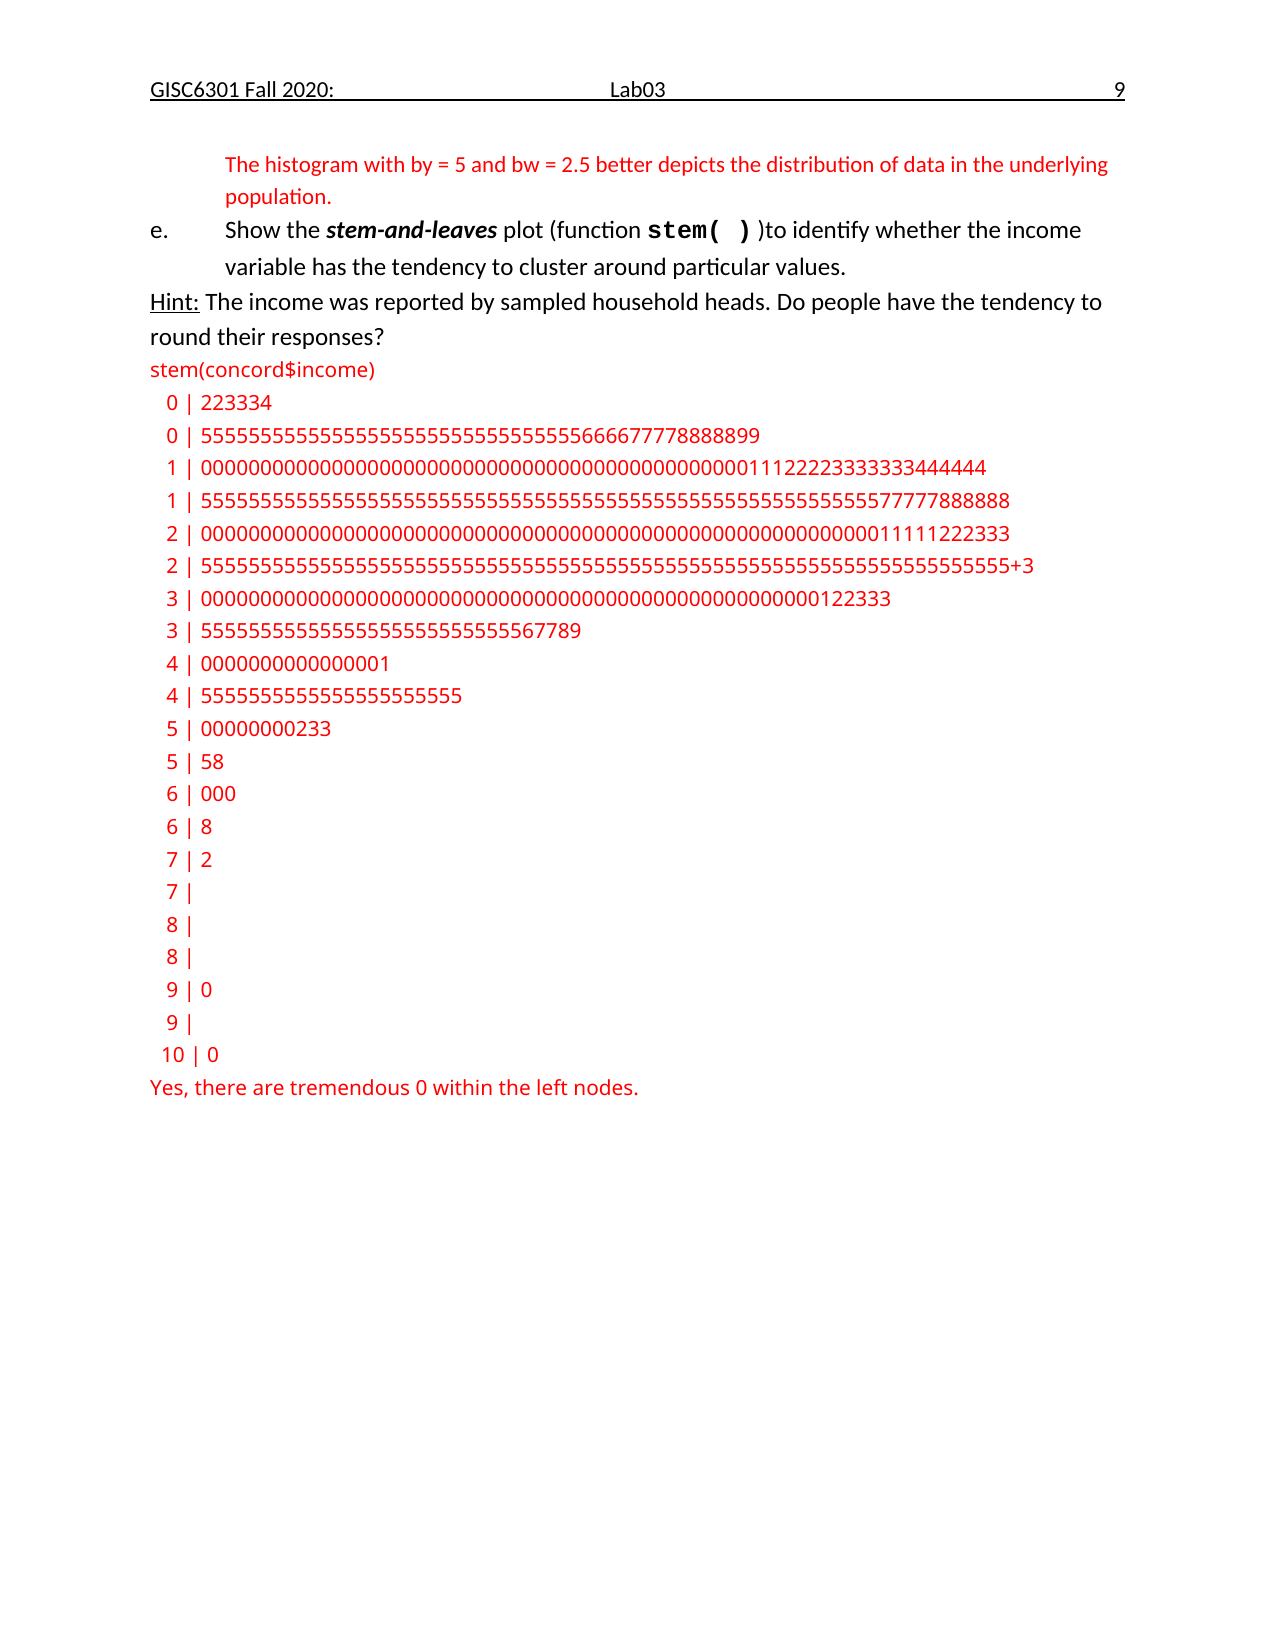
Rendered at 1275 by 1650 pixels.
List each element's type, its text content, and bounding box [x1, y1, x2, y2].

text 9 | 0 [150, 975, 1125, 1003]
text 6 | 8 [150, 812, 1125, 841]
text 1 | 55555555555555555555555555555555555555555555555555555555577777888888 [150, 486, 1125, 514]
text 1 | 000000000000000000000000000000000000000000000011122223333333444444 [150, 453, 1125, 482]
text 8 | [150, 910, 1125, 938]
text 4 | 5555555555555555555555 [150, 682, 1125, 710]
text Hint: The income was reported by sampled household heads. Do people have the tendency to round their responses? [150, 286, 1125, 351]
text 3 | 55555555555555555555555555567789 [150, 616, 1125, 645]
text 10 | 0 [150, 1040, 1125, 1069]
text 4 | 0000000000000001 [150, 649, 1125, 677]
text e. Show the stem-and-leaves plot (function stem( ) )to identify whether the income variable has the tendency to cluster around particular values. [150, 214, 1125, 281]
text 8 | [150, 942, 1125, 971]
text 9 | [150, 1008, 1125, 1036]
text 7 | [150, 877, 1125, 906]
text 3 | 0000000000000000000000000000000000000000000000000000122333 [150, 584, 1125, 612]
text Yes, there are tremendous 0 within the left nodes. [150, 1073, 1125, 1101]
text 7 | 2 [150, 845, 1125, 873]
text stem(concord$income) [150, 356, 1125, 384]
text 0 | 223334 [150, 388, 1125, 417]
text The histogram with by = 5 and bw = 2.5 better depicts the distribution of data in the underlying population. [225, 150, 1125, 210]
text 0 | 55555555555555555555555555555555666677778888899 [150, 421, 1125, 449]
text 5 | 58 [150, 747, 1125, 775]
text 5 | 00000000233 [150, 714, 1125, 743]
text 2 | 55555555555555555555555555555555555555555555555555555555555555555555+3 [150, 551, 1125, 580]
text 2 | 00000000000000000000000000000000000000000000000000000000011111222333 [150, 519, 1125, 547]
text 6 | 000 [150, 779, 1125, 808]
